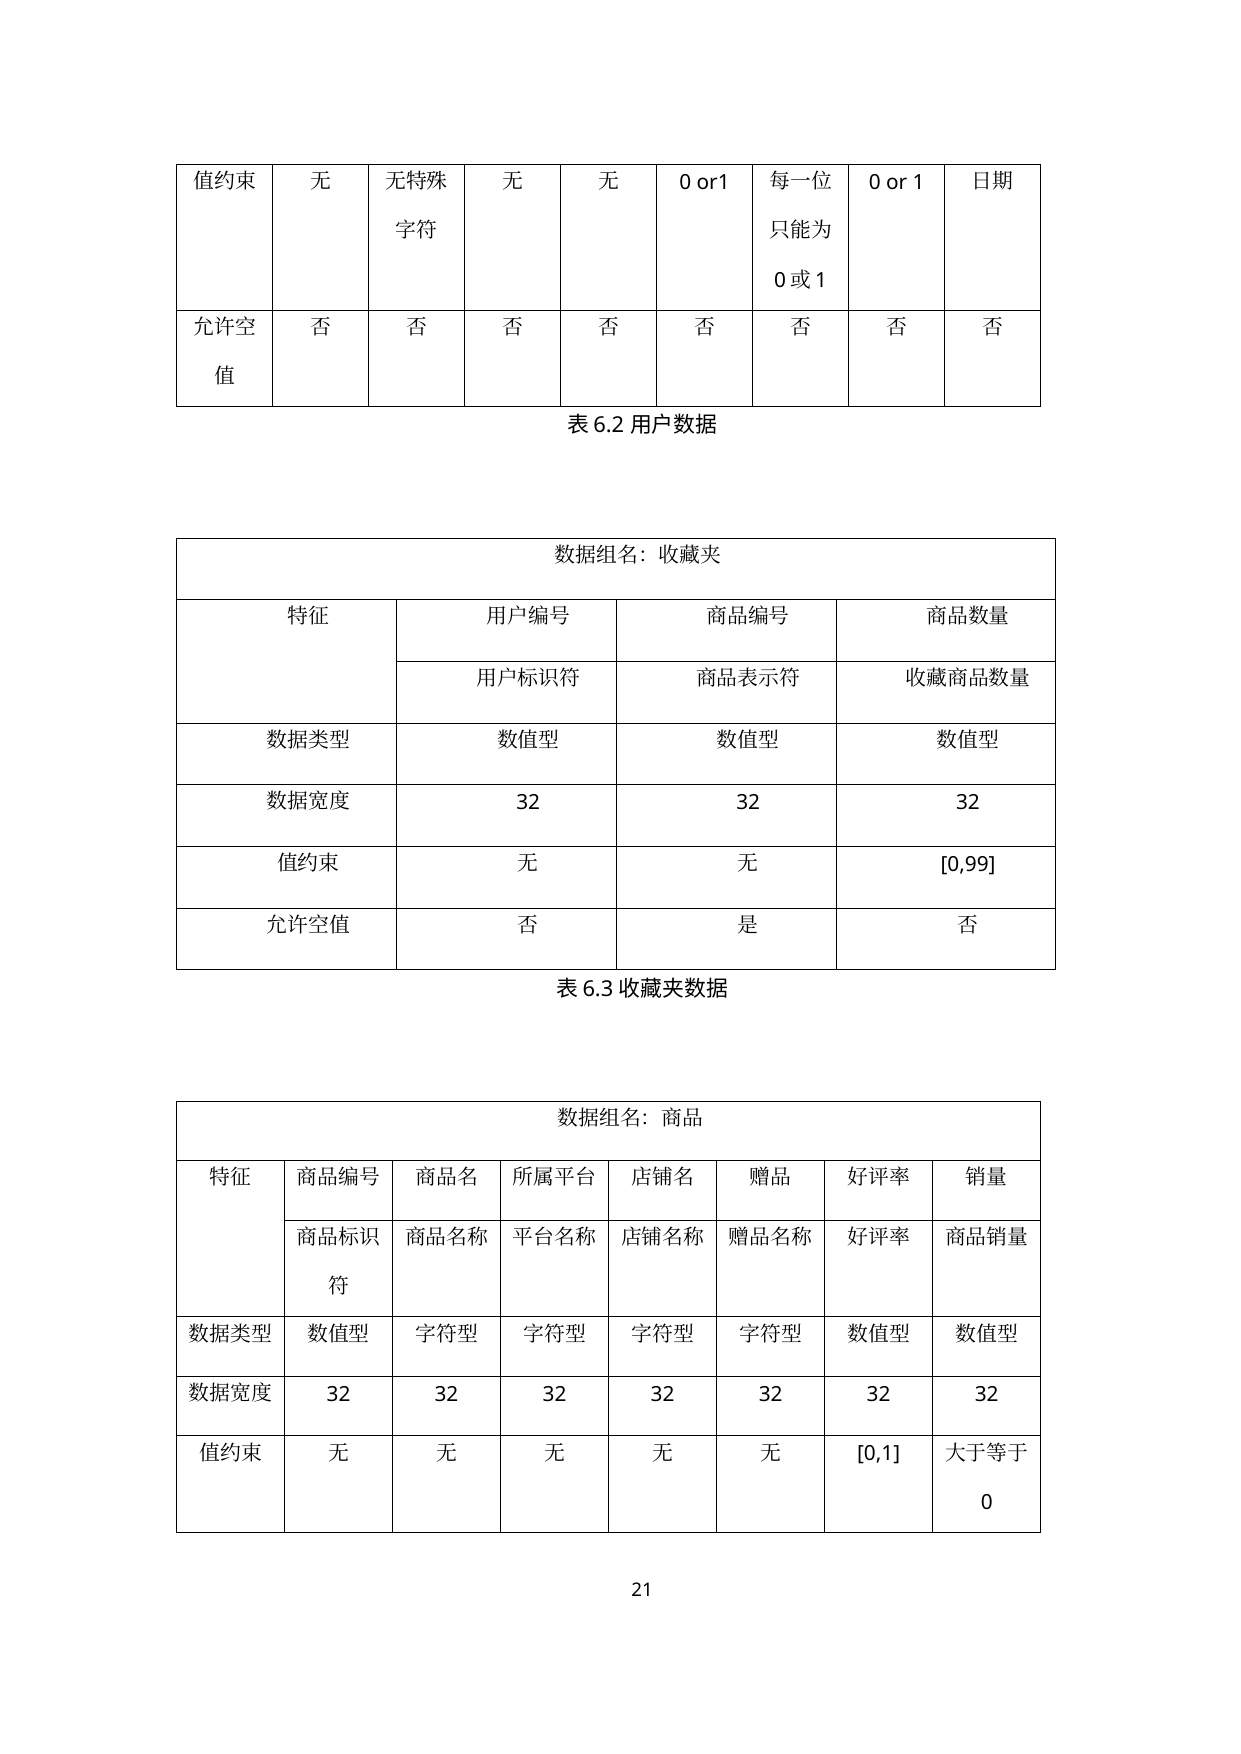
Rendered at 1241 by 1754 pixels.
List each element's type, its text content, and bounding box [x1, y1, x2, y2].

table_cell 每一位只能为0或1 [753, 165, 848, 309]
table_cell 32 [393, 1377, 500, 1435]
table_cell 字符型 [609, 1317, 716, 1376]
table_cell 数据类型 [177, 1317, 284, 1376]
table_cell 商品标识符 [285, 1221, 392, 1316]
table_cell 无 [609, 1436, 716, 1532]
table_cell 无 [501, 1436, 608, 1532]
table_cell 无 [561, 165, 656, 309]
table_header 数据组名：收藏夹 [177, 539, 1055, 599]
table_cell 无 [465, 165, 560, 309]
table_cell 数据宽度 [177, 785, 396, 846]
table_cell 数值型 [825, 1317, 932, 1376]
table_cell 32 [717, 1377, 824, 1435]
table_cell 32 [397, 785, 616, 846]
table_cell 无 [717, 1436, 824, 1532]
table_cell 数据类型 [177, 724, 396, 784]
table_cell 销量 [933, 1161, 1040, 1220]
table_cell 好评率 [825, 1161, 932, 1220]
table_cell 字符型 [393, 1317, 500, 1376]
table_cell 值约束 [177, 165, 272, 309]
table_cell 特征 [177, 1161, 284, 1316]
table_cell 否 [837, 909, 1055, 969]
table_cell 数值型 [837, 724, 1055, 784]
table_header 数据组名：商品 [177, 1102, 1040, 1160]
table_cell 0 or 1 [849, 165, 944, 309]
table_cell 否 [561, 311, 656, 406]
table_cell 用户编号 [397, 600, 616, 661]
table_cell 赠品 [717, 1161, 824, 1220]
table_cell 无特殊字符 [369, 165, 464, 309]
table_cell 收藏商品数量 [837, 662, 1055, 722]
table_cell 大于等于0 [933, 1436, 1040, 1532]
table_cell 商品表示符 [617, 662, 836, 722]
table_cell 无 [285, 1436, 392, 1532]
text 表6.3 收藏夹数据 [187, 970, 1053, 1003]
table_cell 店铺名 [609, 1161, 716, 1220]
table_cell 字符型 [717, 1317, 824, 1376]
table_cell 否 [657, 311, 752, 406]
table_cell 32 [933, 1377, 1040, 1435]
table_cell 是 [617, 909, 836, 969]
table_cell 无 [397, 847, 616, 907]
table_cell 无 [617, 847, 836, 907]
table_cell 商品编号 [617, 600, 836, 661]
table_cell 商品名称 [393, 1221, 500, 1316]
table_cell 无 [273, 165, 368, 309]
table_cell 否 [849, 311, 944, 406]
table_cell 32 [501, 1377, 608, 1435]
table_cell 用户标识符 [397, 662, 616, 722]
table_cell 数值型 [933, 1317, 1040, 1376]
table_cell 商品数量 [837, 600, 1055, 661]
table_cell 32 [285, 1377, 392, 1435]
table_cell 数值型 [397, 724, 616, 784]
table_cell 32 [609, 1377, 716, 1435]
table_cell 否 [753, 311, 848, 406]
table_cell 32 [617, 785, 836, 846]
table_cell 否 [945, 311, 1040, 406]
table_cell 特征 [177, 600, 396, 722]
table_cell [0,99] [837, 847, 1055, 907]
table_cell 值约束 [177, 1436, 284, 1532]
table_cell 无 [393, 1436, 500, 1532]
table_cell 店铺名称 [609, 1221, 716, 1316]
table_cell 允许空值 [177, 311, 272, 406]
table_cell 平台名称 [501, 1221, 608, 1316]
table_cell 否 [369, 311, 464, 406]
table_cell 商品销量 [933, 1221, 1040, 1316]
table_cell 否 [397, 909, 616, 969]
table_cell 数值型 [617, 724, 836, 784]
table_cell 日期 [945, 165, 1040, 309]
table_cell 否 [465, 311, 560, 406]
table_cell 字符型 [501, 1317, 608, 1376]
table_cell 商品名 [393, 1161, 500, 1220]
text 表6.2 用户数据 [187, 407, 1053, 440]
table_cell 数值型 [285, 1317, 392, 1376]
table_cell 32 [837, 785, 1055, 846]
table_cell 数据宽度 [177, 1377, 284, 1435]
table_cell 32 [825, 1377, 932, 1435]
table_cell 值约束 [177, 847, 396, 907]
table_cell 赠品名称 [717, 1221, 824, 1316]
table_cell 否 [273, 311, 368, 406]
table_cell 好评率 [825, 1221, 932, 1316]
table_cell 0 or1 [657, 165, 752, 309]
table_cell [0,1] [825, 1436, 932, 1532]
table_cell 允许空值 [177, 909, 396, 969]
table_cell 所属平台 [501, 1161, 608, 1220]
table_cell 商品编号 [285, 1161, 392, 1220]
